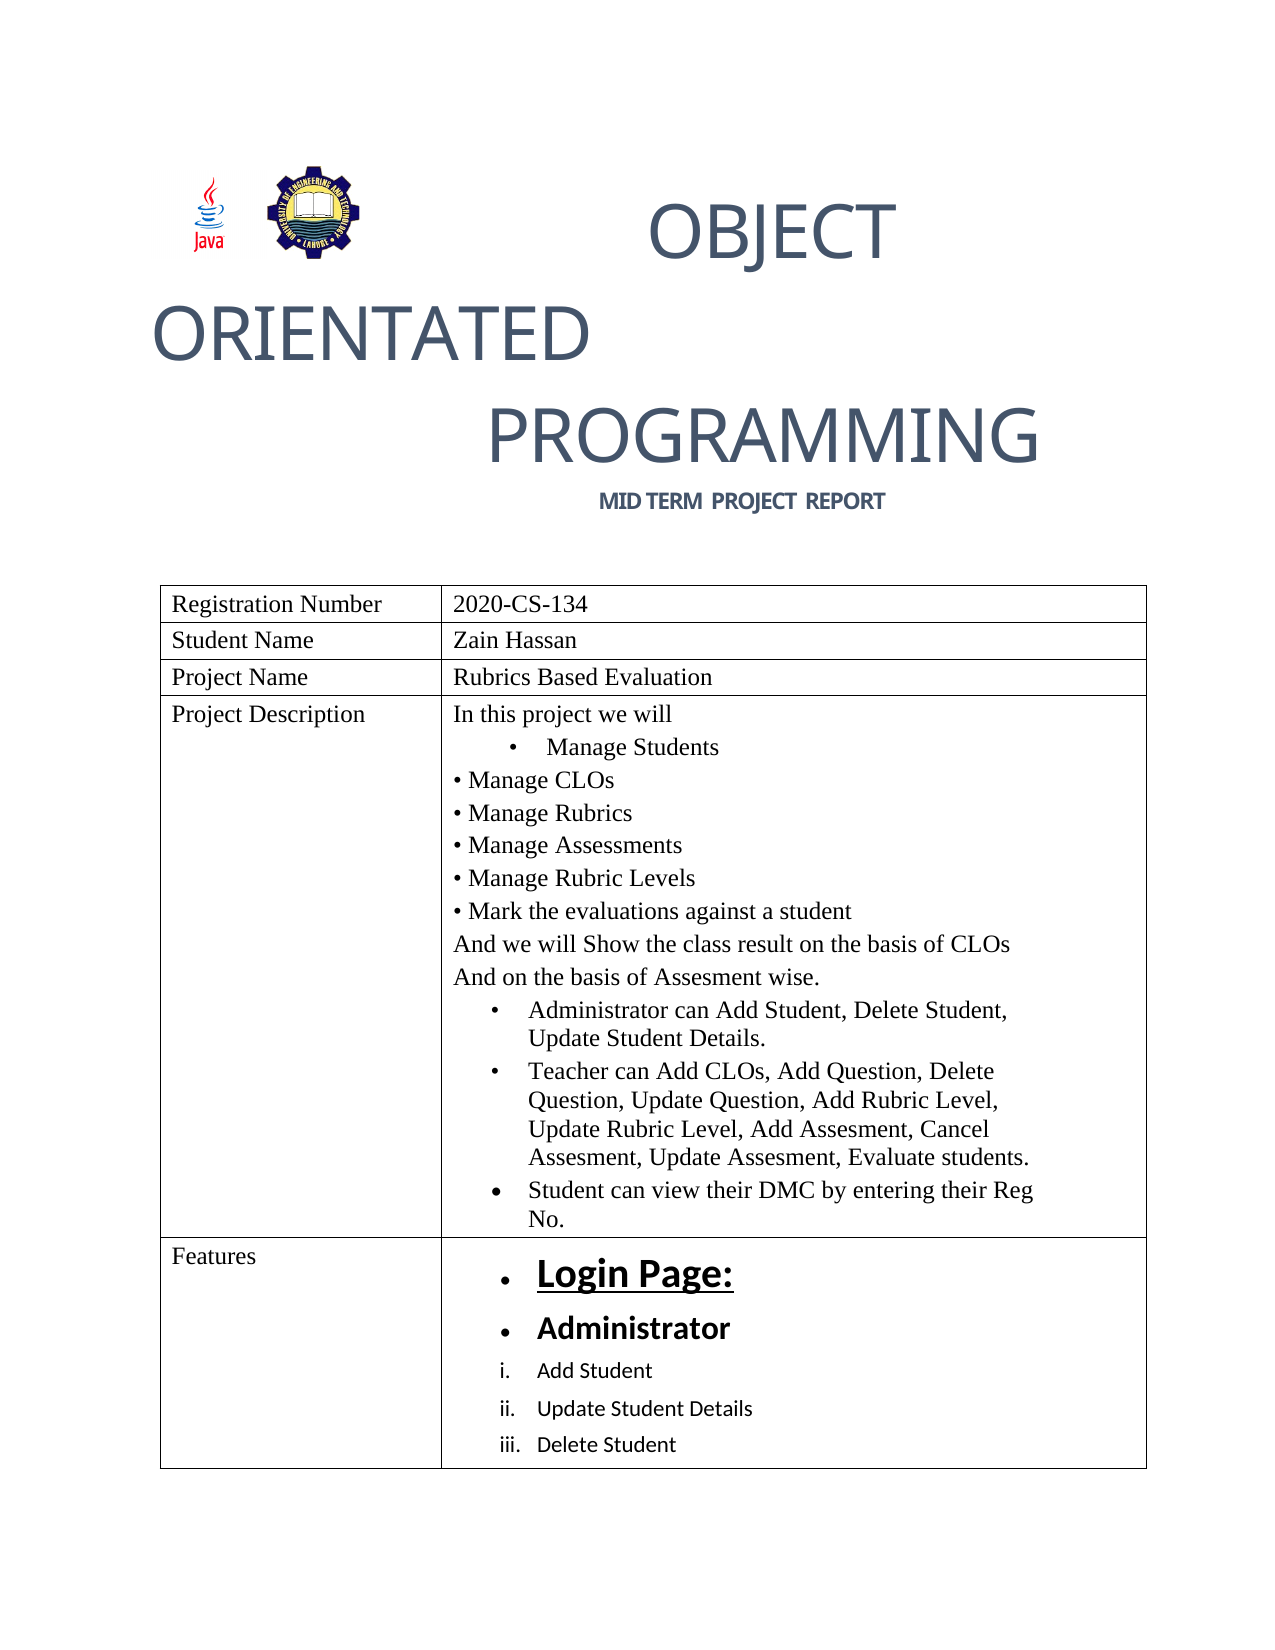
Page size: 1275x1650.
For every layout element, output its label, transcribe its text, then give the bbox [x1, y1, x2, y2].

text Mid Term Project Report [431, 485, 1125, 516]
picture [150, 166, 360, 259]
table_cell In this project we will Manage Students • Manage CLOs • Manage Rubrics • Manage Assessments • Manage Rubric Levels • Mark the evaluations against a student And we will Show the class result on the basis of CLOs And on the basis of Assesment wise. Administrator can Add Student, Delete Student, Update Student Details. Teacher can Add CLOs, Add Question, Delete Question, Update Question, Add Rubric Level, Update Rubric Level, Add Assesment, Cancel Assesment, Update Assesment, Evaluate students. Student can view their DMC by entering their Reg No. [442, 696, 1146, 1237]
table_header Registration Number [161, 586, 441, 622]
table_cell Project Description [161, 696, 441, 1237]
table_cell Features [161, 1238, 441, 1468]
text Programming [431, 383, 1125, 485]
table_cell Student Name [161, 623, 441, 658]
table_cell Zain Hassan [442, 623, 1146, 658]
table_cell Project Name [161, 660, 441, 695]
text Object Orientated [150, 166, 1125, 383]
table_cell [442, 1238, 1146, 1468]
table_header 2020-CS-134 [442, 586, 1146, 622]
table_cell Rubrics Based Evaluation [442, 660, 1146, 695]
